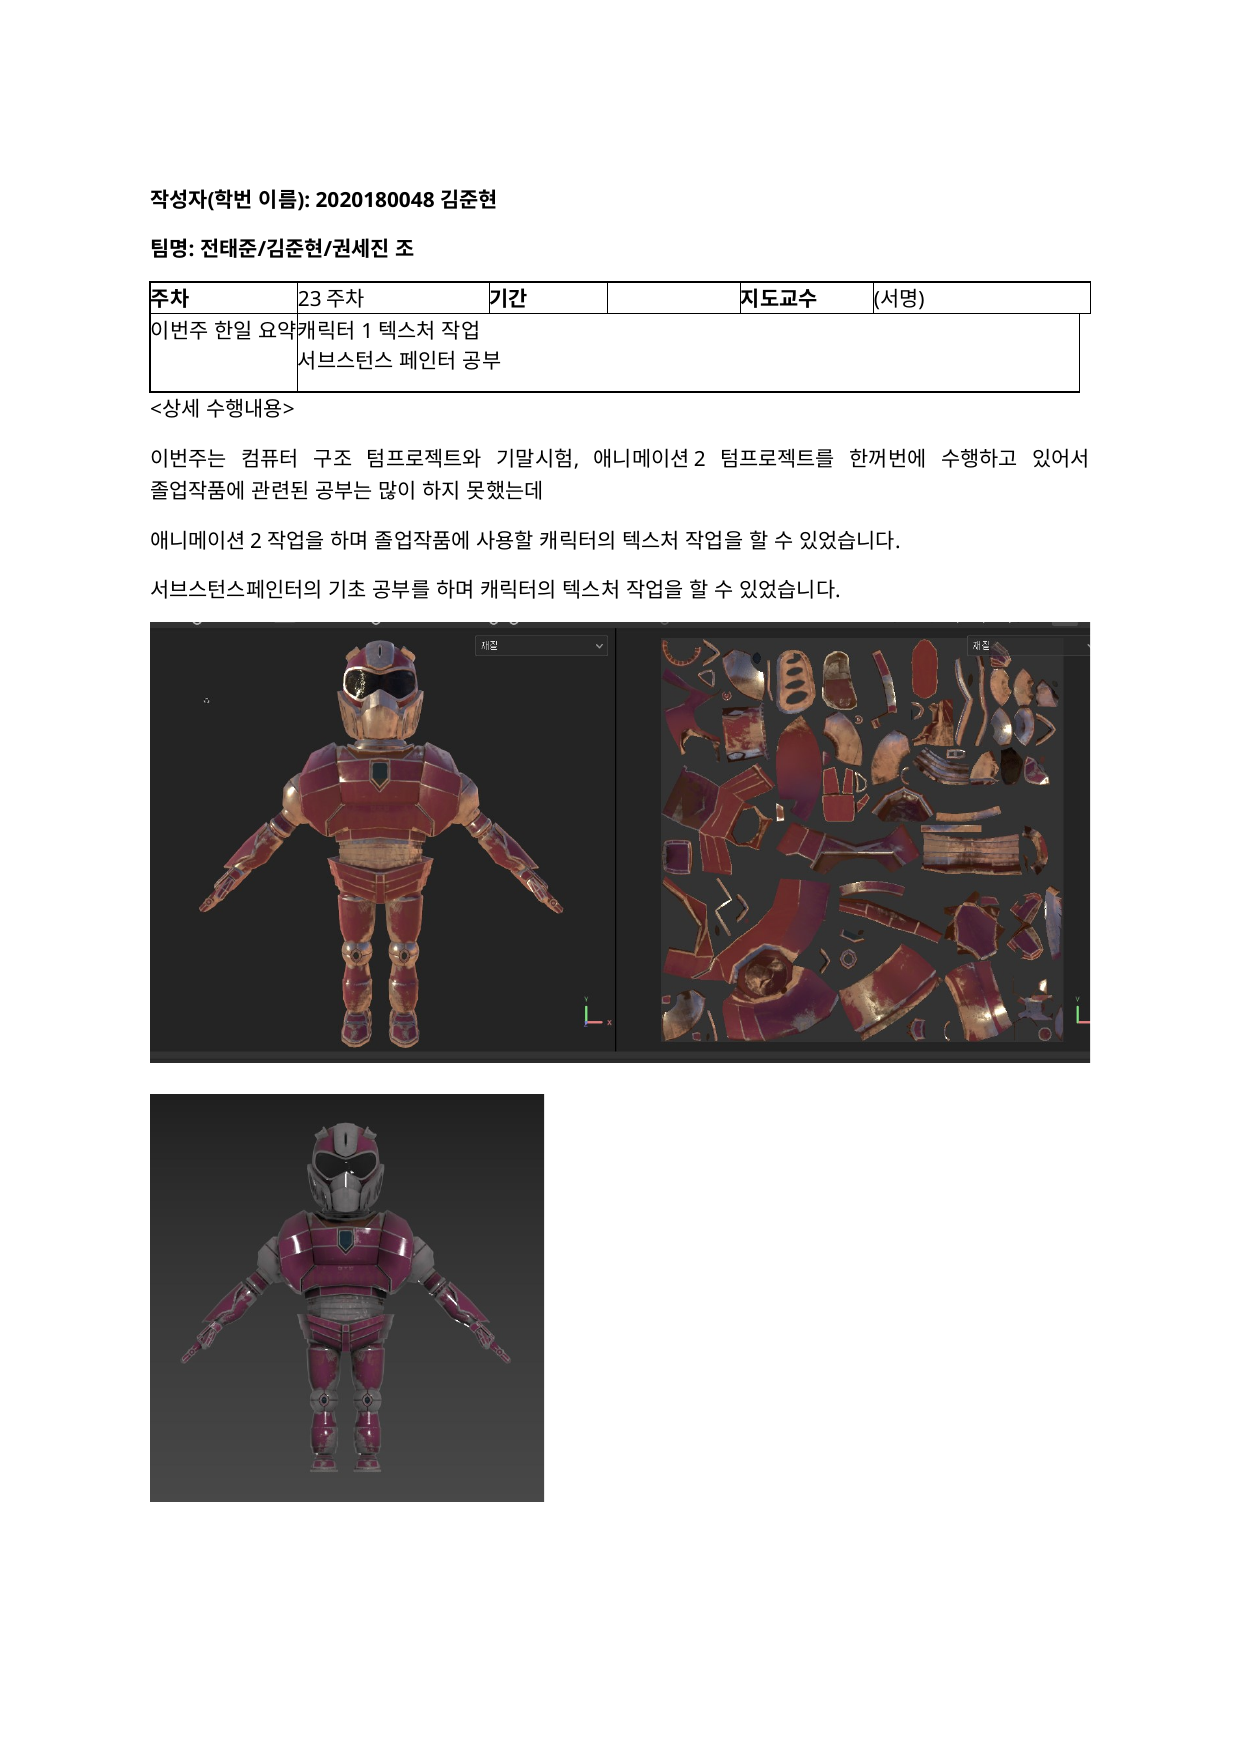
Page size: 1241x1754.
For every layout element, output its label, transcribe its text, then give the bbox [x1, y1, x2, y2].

text 서브스턴스페인터의 기초 공부를 하며 캐릭터의 텍스처 작업을 할 수 있었습니다. [150, 573, 1090, 603]
picture [150, 1094, 545, 1502]
table_cell 캐릭터 1 텍스처 작업 서브스턴스 페인터 공부 [298, 314, 1079, 391]
table_header 지도교수 [741, 283, 873, 313]
picture [150, 622, 1091, 1063]
table_header [608, 283, 740, 313]
table_header (서명) [874, 283, 1090, 313]
table_header 기간 [490, 283, 607, 313]
table_cell 이번주 한일 요약 [151, 314, 297, 391]
table_header 23주차 [298, 283, 489, 313]
text <상세 수행내용> [150, 392, 1090, 423]
text 애니메이션2 작업을 하며 졸업작품에 사용할 캐릭터의 텍스처 작업을 할 수 있었습니다. [150, 524, 1090, 554]
text 이번주는 컴퓨터 구조 텀프로젝트와 기말시험, 애니메이션2 텀프로젝트를 한꺼번에 수행하고 있어서 졸업작품에 관련된 공부는 많이 하지 못했는데 [150, 442, 1090, 505]
table_header 주차 [151, 283, 297, 313]
